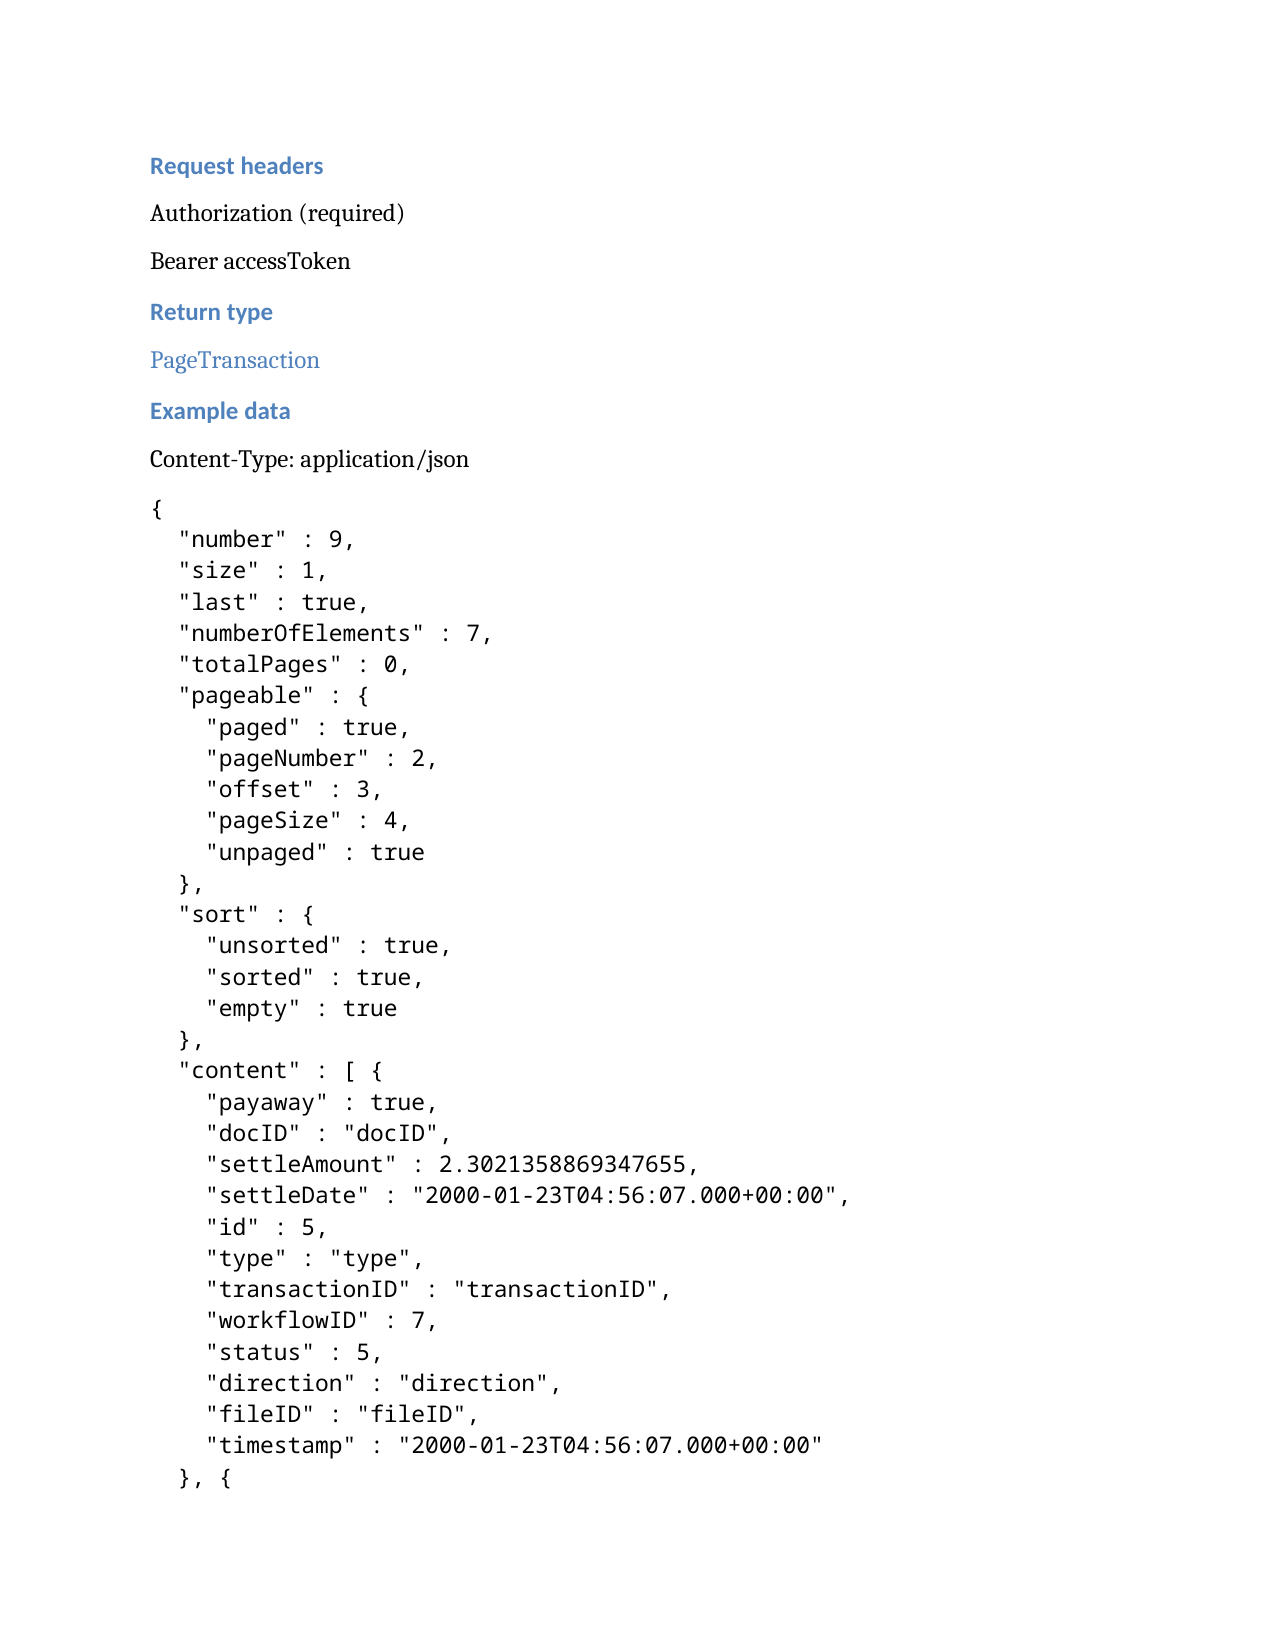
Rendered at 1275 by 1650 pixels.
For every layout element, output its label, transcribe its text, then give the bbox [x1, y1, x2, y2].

text Bearer accessToken [150, 247, 1125, 276]
text Authorization (required) [150, 199, 1125, 228]
text PageTransaction [150, 346, 1125, 374]
subtitle Request headers [150, 150, 1125, 181]
subtitle Return type [150, 296, 1125, 327]
text Content-Type: application/json [150, 444, 1125, 473]
subtitle Example data [150, 395, 1125, 426]
